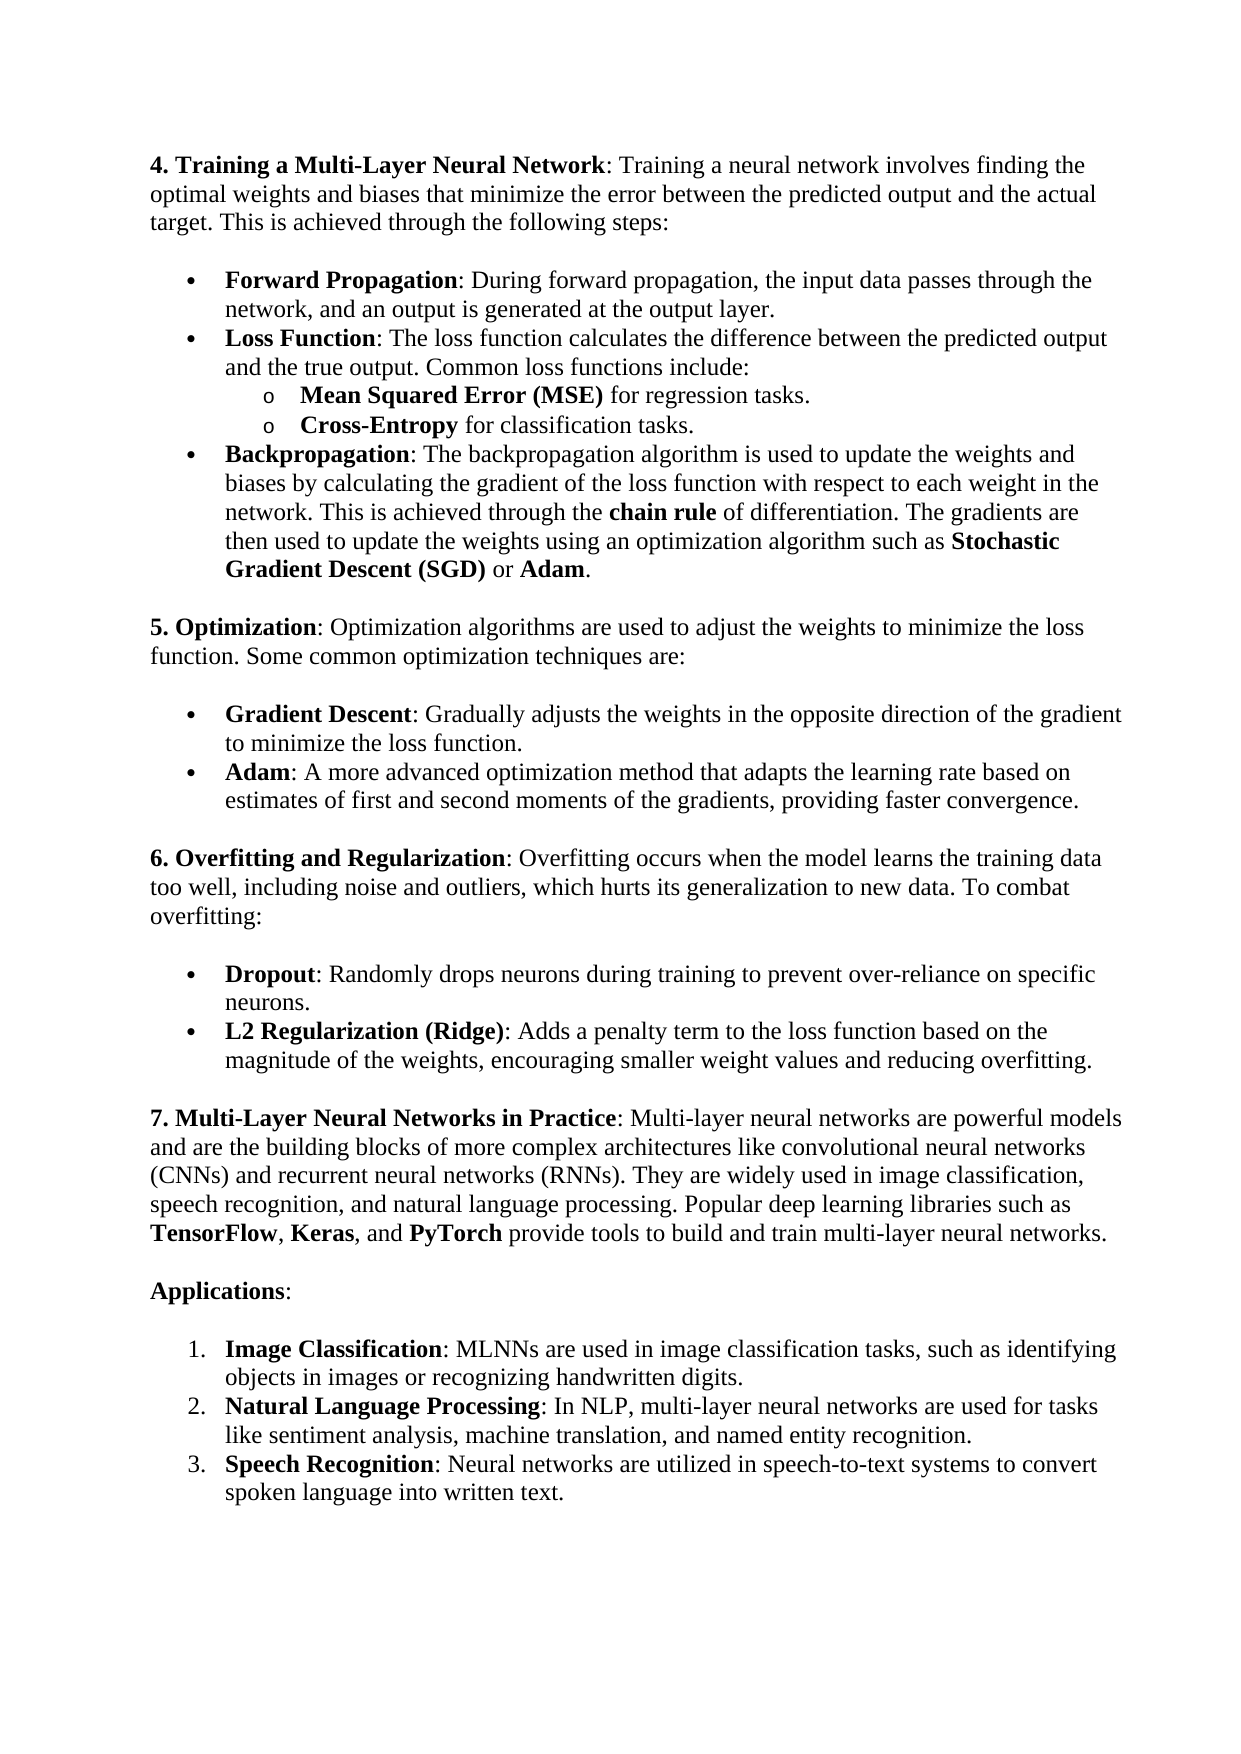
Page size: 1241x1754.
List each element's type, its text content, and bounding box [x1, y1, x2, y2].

text 5. Optimization: Optimization algorithms are used to adjust the weights to minimize the loss function. Some common optimization techniques are: [150, 612, 1122, 670]
list Forward Propagation: During forward propagation, the input data passes through the network, and an output is generated at the output layer. [187, 265, 1122, 323]
list Natural Language Processing: In NLP, multi-layer neural networks are used for tasks like sentiment analysis, machine translation, and named entity recognition. [187, 1391, 1122, 1449]
text Applications: [150, 1276, 1122, 1304]
list Backpropagation: The backpropagation algorithm is used to update the weights and biases by calculating the gradient of the loss function with respect to each weight in the network. This is achieved through the chain rule of differentiation. The gradients are then used to update the weights using an optimization algorithm such as Stochastic Gradient Descent (SGD) or Adam. [187, 439, 1122, 583]
list Image Classification: MLNNs are used in image classification tasks, such as identifying objects in images or recognizing handwritten digits. [187, 1334, 1122, 1391]
list Speech Recognition: Neural networks are utilized in speech-to-text systems to convert spoken language into written text. [187, 1449, 1122, 1506]
list Loss Function: The loss function calculates the difference between the predicted output and the true output. Common loss functions include: [187, 323, 1122, 380]
text 7. Multi-Layer Neural Networks in Practice: Multi-layer neural networks are powerful models and are the building blocks of more complex architectures like convolutional neural networks (CNNs) and recurrent neural networks (RNNs). They are widely used in image classification, speech recognition, and natural language processing. Popular deep learning libraries such as TensorFlow, Keras, and PyTorch provide tools to build and train multi-layer neural networks. [150, 1103, 1122, 1247]
list L2 Regularization (Ridge): Adds a penalty term to the loss function based on the magnitude of the weights, encouraging smaller weight values and reducing overfitting. [187, 1016, 1122, 1074]
list Dropout: Randomly drops neurons during training to prevent over-reliance on specific neurons. [187, 959, 1122, 1016]
text 6. Overfitting and Regularization: Overfitting occurs when the model learns the training data too well, including noise and outliers, which hurts its generalization to new data. To combat overfitting: [150, 843, 1122, 929]
list Adam: A more advanced optimization method that adapts the learning rate based on estimates of first and second moments of the gradients, providing faster convergence. [187, 757, 1122, 814]
text 4. Training a Multi-Layer Neural Network: Training a neural network involves finding the optimal weights and biases that minimize the error between the predicted output and the actual target. This is achieved through the following steps: [150, 150, 1122, 236]
list Mean Squared Error (MSE) for regression tasks. [262, 380, 1122, 410]
list Gradient Descent: Gradually adjusts the weights in the opposite direction of the gradient to minimize the loss function. [187, 699, 1122, 757]
list Cross-Entropy for classification tasks. [262, 410, 1122, 439]
